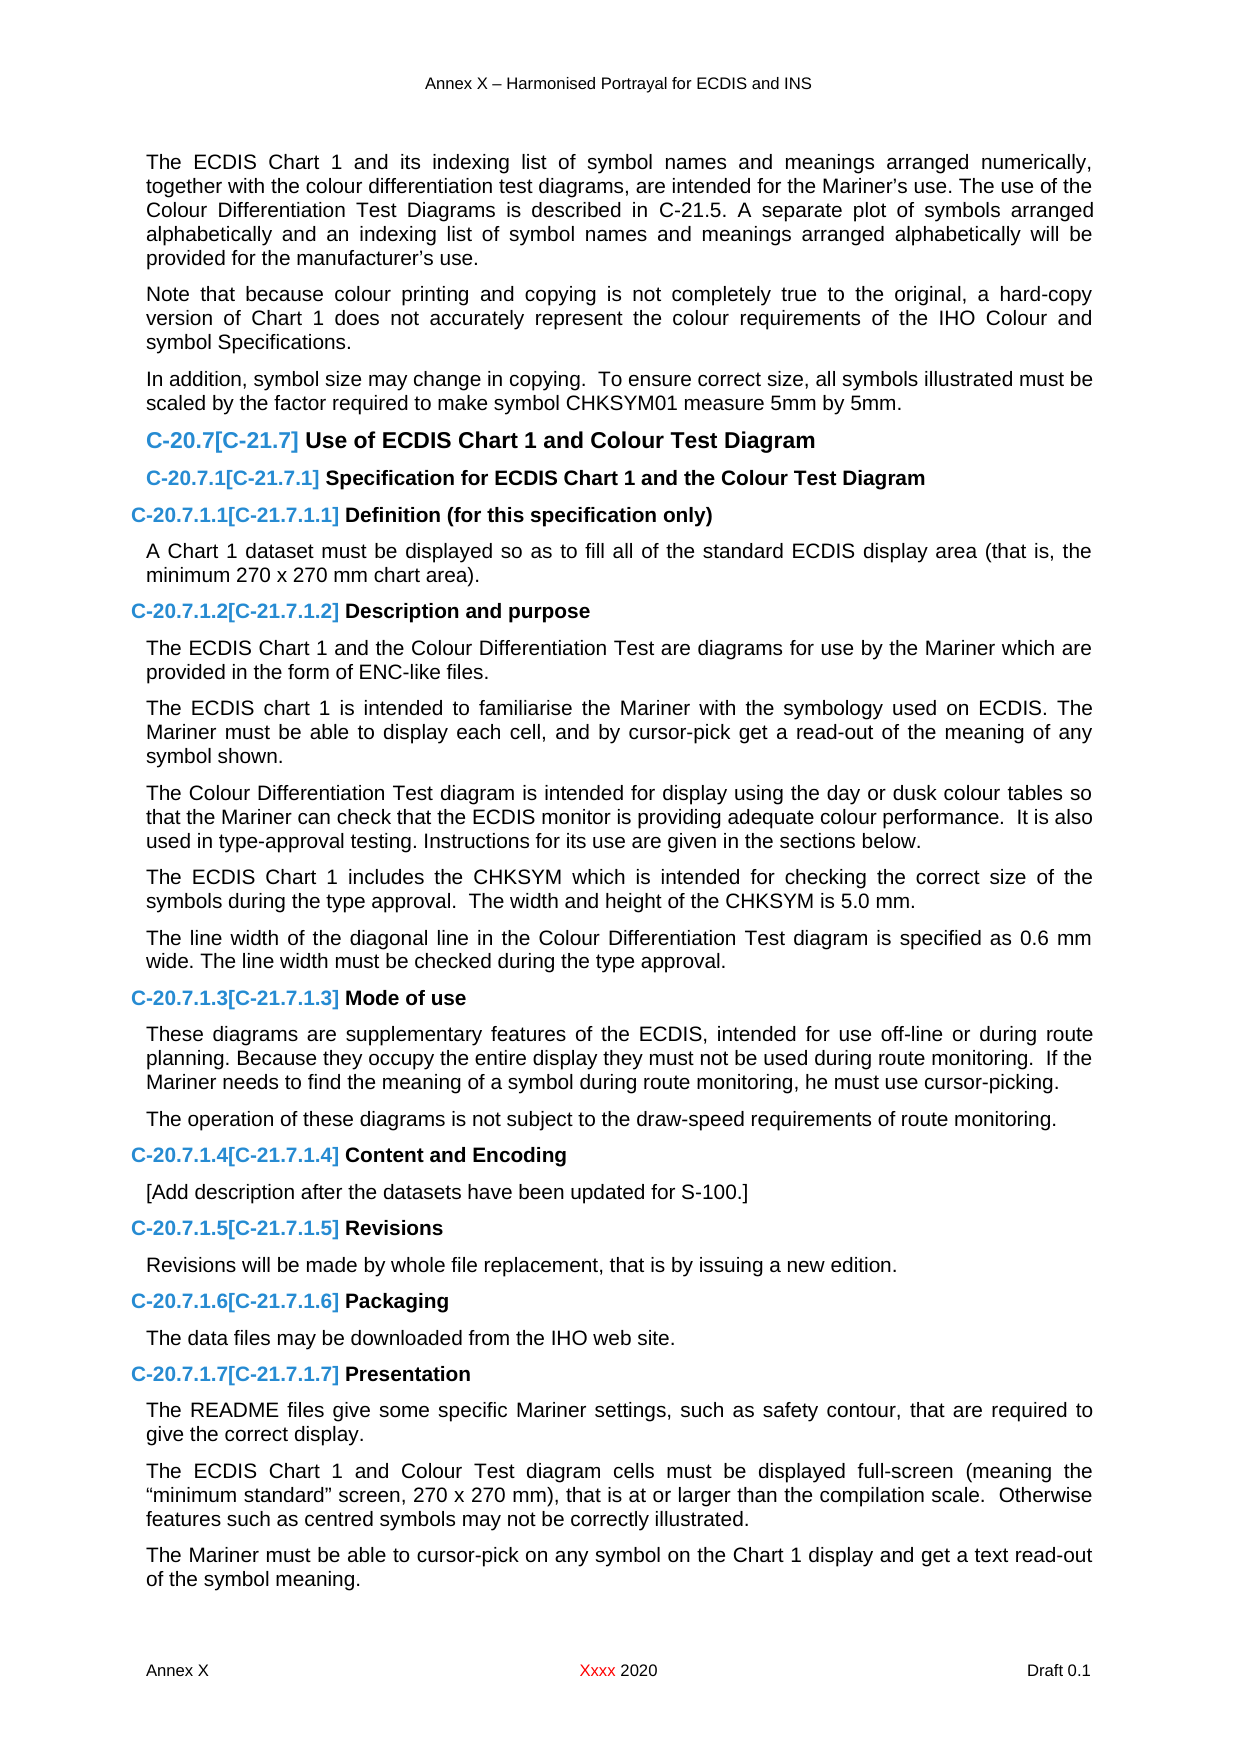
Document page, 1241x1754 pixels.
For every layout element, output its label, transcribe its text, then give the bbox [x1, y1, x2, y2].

text The ECDIS Chart 1 and the Colour Differentiation Test are diagrams for use by the Mariner which are provided in the form of ENC-like files. [146, 636, 1094, 684]
text These diagrams are supplementary features of the ECDIS, intended for use off-line or during route planning. Because they occupy the entire display they must not be used during route monitoring. If the Mariner needs to find the meaning of a symbol during route monitoring, he must use cursor-picking. [146, 1022, 1094, 1094]
subtitle Description and purpose [131, 599, 1094, 623]
text The Mariner must be able to cursor-pick on any symbol on the Chart 1 display and get a text read-out of the symbol meaning. [146, 1543, 1094, 1591]
text The ECDIS Chart 1 includes the CHKSYM which is intended for checking the correct size of the symbols during the type approval. The width and height of the CHKSYM is 5.0 mm. [146, 865, 1094, 913]
subtitle Mode of use [131, 986, 1094, 1010]
subtitle Content and Encoding [131, 1143, 1094, 1167]
subtitle Revisions [131, 1216, 1094, 1240]
text The operation of these diagrams is not subject to the draw-speed requirements of route monitoring. [146, 1107, 1094, 1131]
text Note that because colour printing and copying is not completely true to the original, a hard-copy version of Chart 1 does not accurately represent the colour requirements of the IHO Colour and symbol Specifications. [146, 282, 1094, 354]
subtitle Definition (for this specification only) [131, 502, 1094, 526]
text The ECDIS Chart 1 and Colour Test diagram cells must be displayed full-screen (meaning the “minimum standard” screen, 270 x 270 mm), that is at or larger than the compilation scale. Otherwise features such as centred symbols may not be correctly illustrated. [146, 1459, 1094, 1531]
subtitle Use of ECDIS Chart 1 and Colour Test Diagram [146, 427, 1094, 453]
text In addition, symbol size may change in copying. To ensure correct size, all symbols illustrated must be scaled by the factor required to make symbol CHKSYM01 measure 5mm by 5mm. [146, 367, 1094, 414]
text The data files may be downloaded from the IHO web site. [146, 1325, 1094, 1349]
text The ECDIS chart 1 is intended to familiarise the Mariner with the symbology used on ECDIS. The Mariner must be able to display each cell, and by cursor-pick get a read-out of the meaning of any symbol shown. [146, 696, 1094, 768]
text [Add description after the datasets have been updated for S-100.] [146, 1179, 1094, 1203]
subtitle Specification for ECDIS Chart 1 and the Colour Test Diagram [146, 466, 1094, 490]
text The README files give some specific Mariner settings, such as safety contour, that are required to give the correct display. [146, 1398, 1094, 1446]
text The ECDIS Chart 1 and its indexing list of symbol names and meanings arranged numerically, together with the colour differentiation test diagrams, are intended for the Mariner’s use. The use of the Colour Differentiation Test Diagrams is described in . A separate plot of symbols arranged alphabetically and an indexing list of symbol names and meanings arranged alphabetically will be provided for the manufacturer’s use. [146, 150, 1094, 270]
text The Colour Differentiation Test diagram is intended for display using the day or dusk colour tables so that the Mariner can check that the ECDIS monitor is providing adequate colour performance. It is also used in type-approval testing. Instructions for its use are given in the sections below. [146, 781, 1094, 852]
text Revisions will be made by whole file replacement, that is by issuing a new edition. [146, 1252, 1094, 1276]
subtitle Packaging [131, 1289, 1094, 1313]
subtitle Presentation [131, 1362, 1094, 1386]
text The line width of the diagonal line in the Colour Differentiation Test diagram is specified as 0.6 mm wide. The line width must be checked during the type approval. [146, 925, 1094, 973]
text A Chart 1 dataset must be displayed so as to fill all of the standard ECDIS display area (that is, the minimum 270 x 270 mm chart area). [146, 539, 1094, 587]
